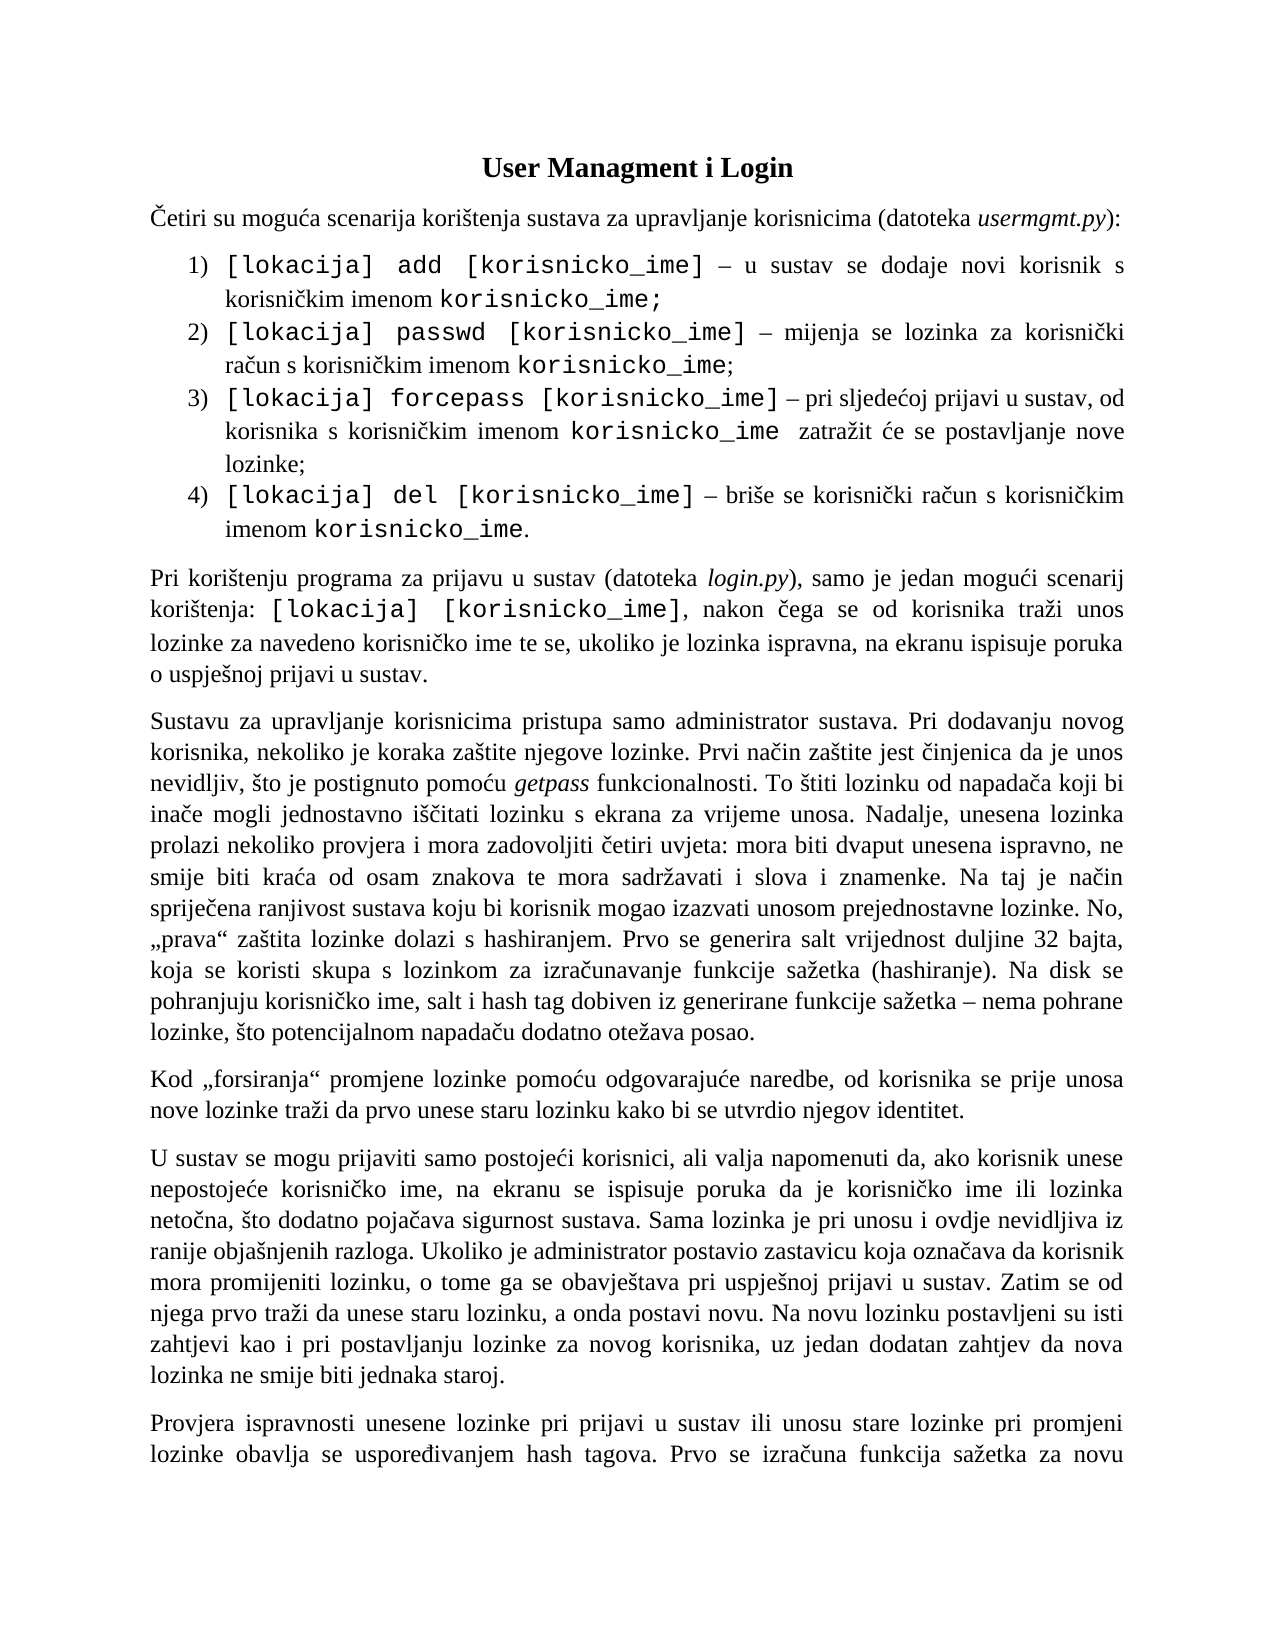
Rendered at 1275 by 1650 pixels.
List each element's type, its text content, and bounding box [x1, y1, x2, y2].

text User Managment i Login [150, 150, 1125, 183]
list [lokacija] forcepass [korisnicko_ime] – pri sljedećoj prijavi u sustav, od korisnika s korisničkim imenom korisnicko_ime zatražit će se postavljanje nove lozinke; [187, 383, 1125, 478]
list [lokacija] del [korisnicko_ime] – briše se korisnički račun s korisničkim imenom korisnicko_ime. [187, 481, 1125, 544]
list [lokacija] add [korisnicko_ime] – u sustav se dodaje novi korisnik s korisničkim imenom korisnicko_ime; [187, 251, 1125, 314]
text Pri korištenju programa za prijavu u sustav (datoteka login.py), samo je jedan mogući scenarij korištenja: [lokacija] [korisnicko_ime], nakon čega se od korisnika traži unos lozinke za navedeno korisničko ime te se, ukoliko je lozinka ispravna, na ekranu ispisuje poruka o uspješnoj prijavi u sustav. [150, 563, 1125, 687]
text Kod „forsiranja“ promjene lozinke pomoću odgovarajuće naredbe, od korisnika se prije unosa nove lozinke traži da prvo unese staru lozinku kako bi se utvrdio njegov identitet. [150, 1064, 1125, 1124]
list [lokacija] passwd [korisnicko_ime] – mijenja se lozinka za korisnički račun s korisničkim imenom korisnicko_ime; [187, 317, 1125, 381]
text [150, 1408, 1125, 1468]
text Četiri su moguća scenarija korištenja sustava za upravljanje korisnicima (datoteka usermgmt.py): [150, 203, 1125, 232]
text Sustavu za upravljanje korisnicima pristupa samo administrator sustava. Pri dodavanju novog korisnika, nekoliko je koraka zaštite njegove lozinke. Prvi način zaštite jest činjenica da je unos nevidljiv, što je postignuto pomoću getpass funkcionalnosti. To štiti lozinku od napadača koji bi inače mogli jednostavno iščitati lozinku s ekrana za vrijeme unosa. Nadalje, unesena lozinka prolazi nekoliko provjera i mora zadovoljiti četiri uvjeta: mora biti dvaput unesena ispravno, ne smije biti kraća od osam znakova te mora sadržavati i slova i znamenke. Na taj je način spriječena ranjivost sustava koju bi korisnik mogao izazvati unosom prejednostavne lozinke. No, „prava“ zaštita lozinke dolazi s hashiranjem. Prvo se generira salt vrijednost duljine 32 bajta, koja se koristi skupa s lozinkom za izračunavanje funkcije sažetka (hashiranje). Na disk se pohranjuju korisničko ime, salt i hash tag dobiven iz generirane funkcije sažetka – nema pohrane lozinke, što potencijalnom napadaču dodatno otežava posao. [150, 706, 1125, 1046]
text U sustav se mogu prijaviti samo postojeći korisnici, ali valja napomenuti da, ako korisnik unese nepostojeće korisničko ime, na ekranu se ispisuje poruka da je korisničko ime ili lozinka netočna, što dodatno pojačava sigurnost sustava. Sama lozinka je pri unosu i ovdje nevidljiva iz ranije objašnjenih razloga. Ukoliko je administrator postavio zastavicu koja označava da korisnik mora promijeniti lozinku, o tome ga se obavještava pri uspješnoj prijavi u sustav. Zatim se od njega prvo traži da unese staru lozinku, a onda postavi novu. Na novu lozinku postavljeni su isti zahtjevi kao i pri postavljanju lozinke za novog korisnika, uz jedan dodatan zahtjev da nova lozinka ne smije biti jednaka staroj. [150, 1143, 1125, 1389]
